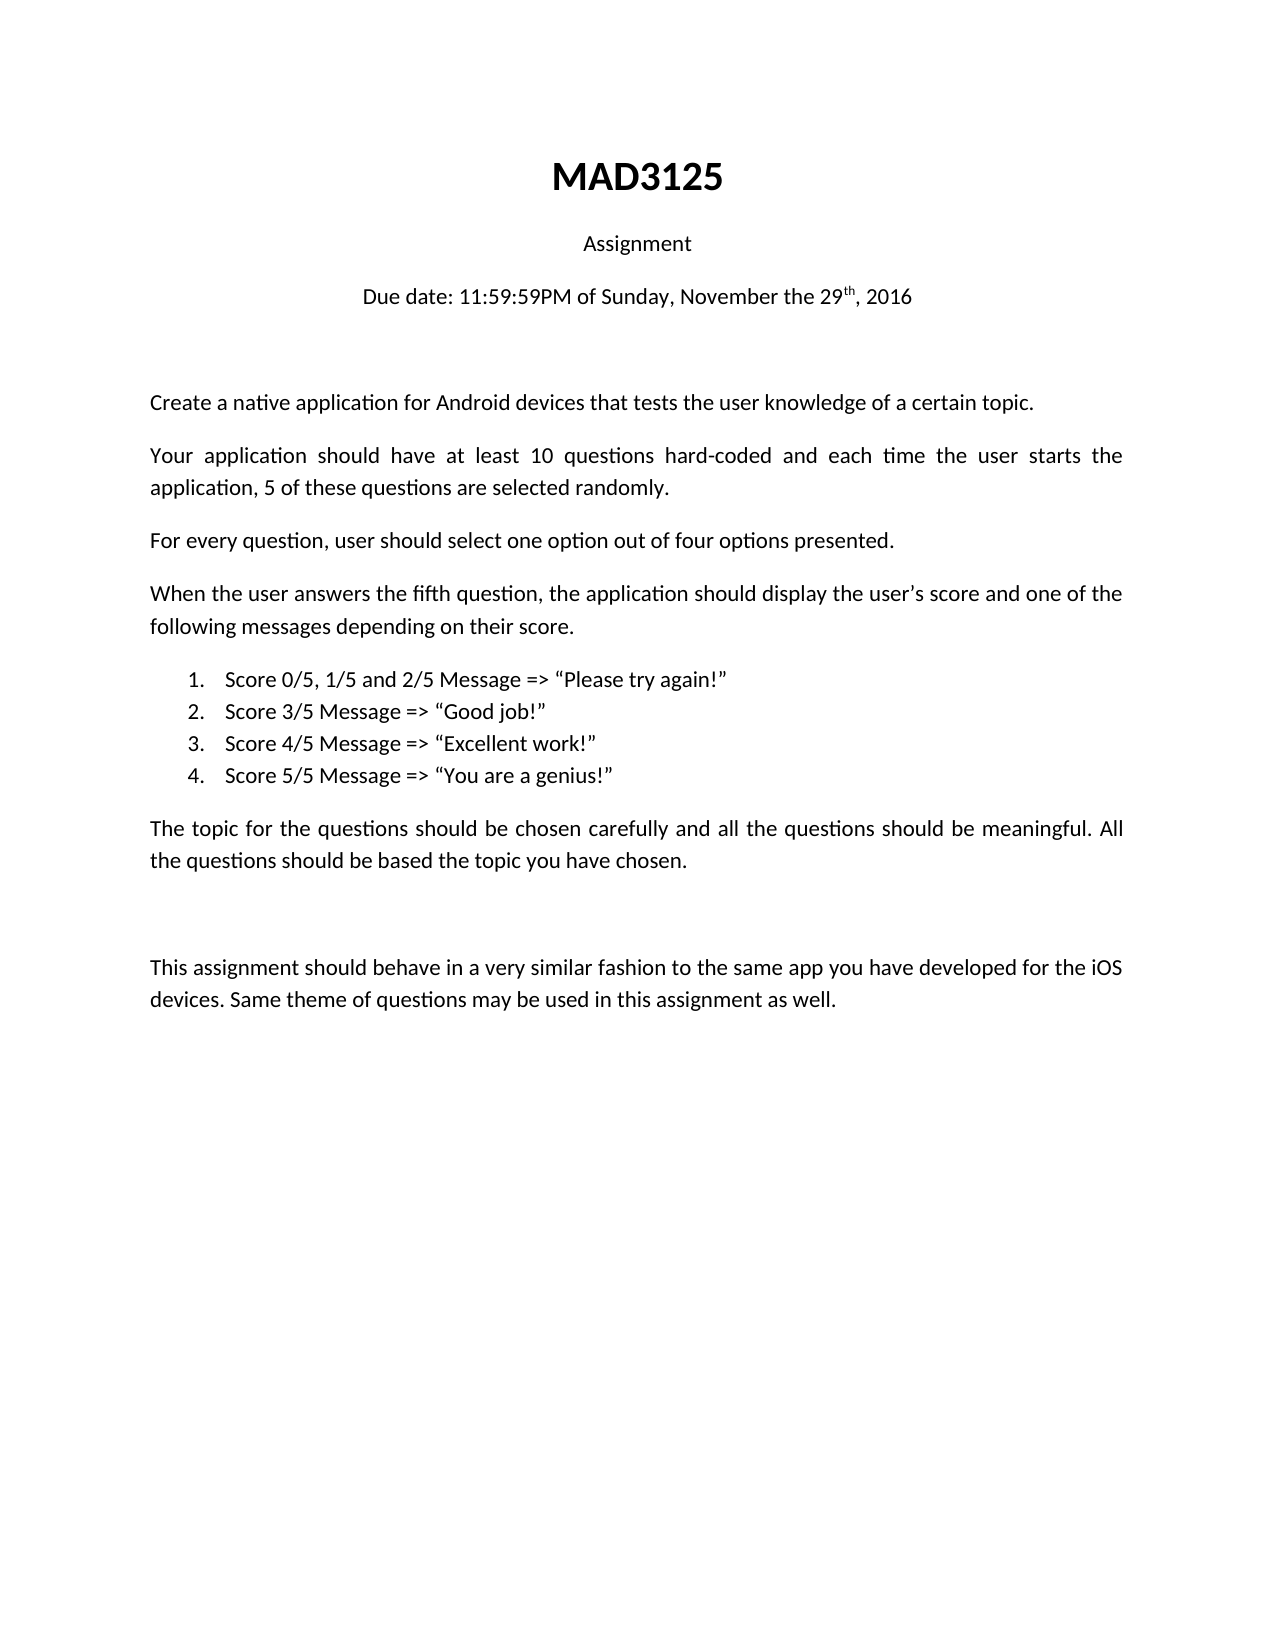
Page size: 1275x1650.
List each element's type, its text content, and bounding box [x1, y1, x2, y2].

text MAD3125 [150, 150, 1125, 201]
text When the user answers the fifth question, the application should display the user’s score and one of the following messages depending on their score. [150, 579, 1125, 640]
list Score 3/5 Message => “Good job!” [187, 697, 1125, 725]
list Score 0/5, 1/5 and 2/5 Message => “Please try again!” [187, 665, 1125, 693]
list Score 5/5 Message => “You are a genius!” [187, 761, 1125, 789]
text Assignment [150, 229, 1125, 257]
text Create a native application for Android devices that tests the user knowledge of a certain topic. [150, 388, 1125, 416]
text This assignment should behave in a very similar fashion to the same app you have developed for the iOS devices. Same theme of questions may be used in this assignment as well. [150, 953, 1125, 1013]
text Your application should have at least 10 questions hard-coded and each time the user starts the application, 5 of these questions are selected randomly. [150, 441, 1125, 502]
text For every question, user should select one option out of four options presented. [150, 527, 1125, 554]
text The topic for the questions should be chosen carefully and all the questions should be meaningful. All the questions should be based the topic you have chosen. [150, 814, 1125, 874]
text Due date: 11:59:59PM of Sunday, November the 29th, 2016 [150, 282, 1125, 310]
list Score 4/5 Message => “Excellent work!” [187, 729, 1125, 757]
